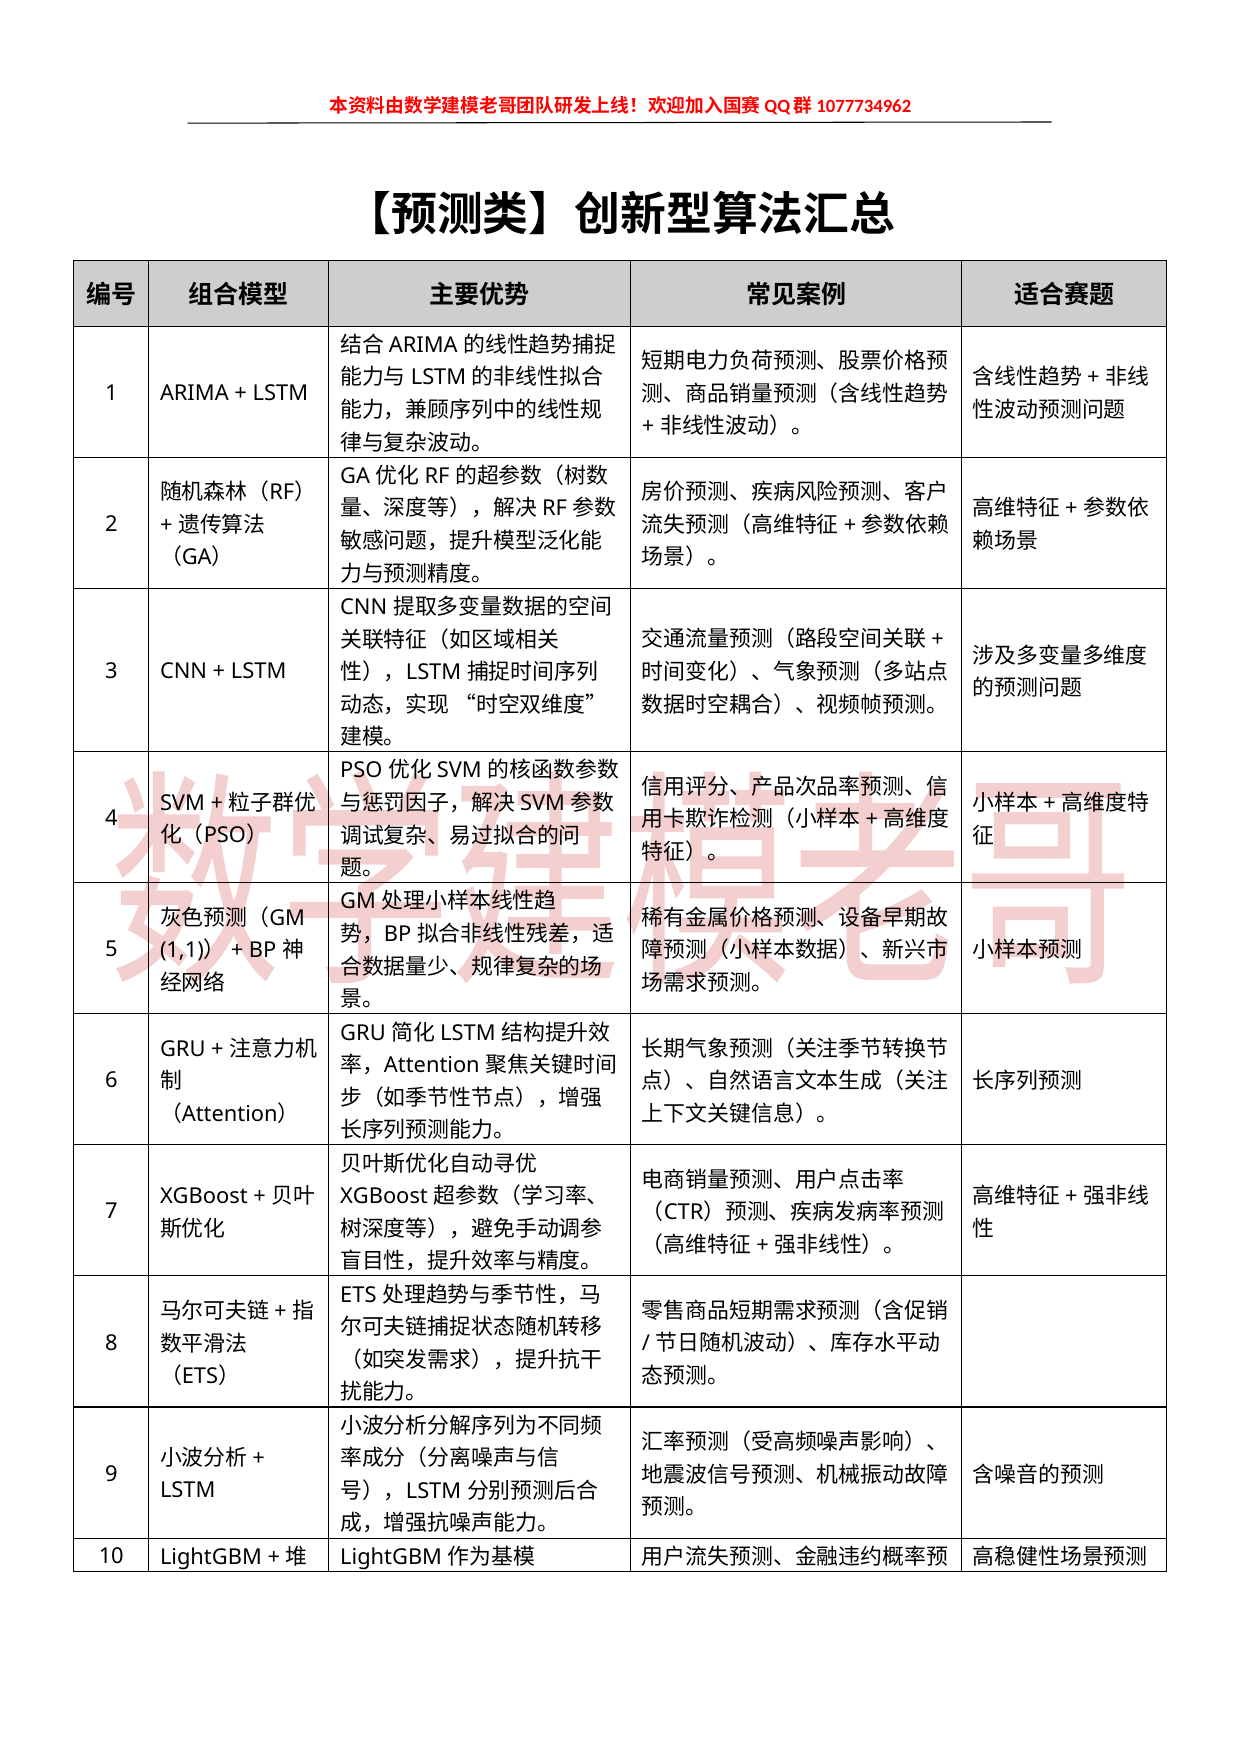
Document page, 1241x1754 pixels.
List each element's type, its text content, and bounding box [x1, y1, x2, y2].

table_cell 交通流量预测（路段空间关联 + 时间变化）、气象预测（多站点数据时空耦合）、视频帧预测。 [631, 589, 961, 751]
table_cell 小波分析分解序列为不同频率成分（分离噪声与信号），LSTM 分别预测后合成，增强抗噪声能力。 [329, 1408, 630, 1537]
table_cell 贝叶斯优化自动寻优 XGBoost 超参数（学习率、树深度等），避免手动调参盲目性，提升效率与精度。 [329, 1145, 630, 1275]
table_cell 高维特征 + 强非线性 [962, 1145, 1166, 1275]
table_cell 信用评分、产品次品率预测、信用卡欺诈检测（小样本 + 高维度特征）。 [631, 752, 961, 882]
table_cell 8 [74, 1276, 148, 1406]
table_cell 灰色预测（GM (1,1)） + BP 神经网络 [149, 883, 328, 1013]
table_cell 含线性趋势 + 非线性波动预测问题 [962, 327, 1166, 457]
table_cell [149, 1539, 328, 1571]
table_cell ARIMA + LSTM [149, 327, 328, 457]
table_cell 马尔可夫链 + 指数平滑法（ETS） [149, 1276, 328, 1406]
table_cell GA 优化 RF 的超参数（树数量、深度等），解决 RF 参数敏感问题，提升模型泛化能力与预测精度。 [329, 458, 630, 588]
table_cell PSO 优化 SVM 的核函数参数与惩罚因子，解决 SVM 参数调试复杂、易过拟合的问题。 [329, 752, 630, 882]
table_cell 小样本 + 高维度特征 [962, 752, 1166, 882]
table_cell GRU + 注意力机制（Attention） [149, 1014, 328, 1144]
table_cell CNN + LSTM [149, 589, 328, 751]
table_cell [631, 1539, 961, 1571]
table_header 常见案例 [631, 261, 961, 326]
table_cell 3 [74, 589, 148, 751]
table_cell 长序列预测 [962, 1014, 1166, 1144]
table_cell 5 [74, 883, 148, 1013]
table_header 编号 [74, 261, 148, 326]
table_cell ETS 处理趋势与季节性，马尔可夫链捕捉状态随机转移（如突发需求），提升抗干扰能力。 [329, 1276, 630, 1406]
table_header 组合模型 [149, 261, 328, 326]
table_header 主要优势 [329, 261, 630, 326]
table_cell 6 [74, 1014, 148, 1144]
table_cell [962, 1276, 1166, 1406]
table_cell 稀有金属价格预测、设备早期故障预测（小样本数据）、新兴市场需求预测。 [631, 883, 961, 1013]
table_cell 含噪音的预测 [962, 1408, 1166, 1537]
table_cell 电商销量预测、用户点击率（CTR）预测、疾病发病率预测（高维特征 + 强非线性）。 [631, 1145, 961, 1275]
text 【预测类】创新型算法汇总 [187, 162, 1053, 259]
table_cell GRU 简化 LSTM 结构提升效率，Attention 聚焦关键时间步（如季节性节点），增强长序列预测能力。 [329, 1014, 630, 1144]
table_cell SVM + 粒子群优化（PSO） [149, 752, 328, 882]
table_cell 9 [74, 1408, 148, 1537]
table_header 适合赛题 [962, 261, 1166, 326]
table_cell 1 [74, 327, 148, 457]
table_cell 2 [74, 458, 148, 588]
table_cell 7 [74, 1145, 148, 1275]
table_cell XGBoost + 贝叶斯优化 [149, 1145, 328, 1275]
table_cell 高稳健性场景预测 [962, 1539, 1166, 1571]
table_cell 涉及多变量多维度的预测问题 [962, 589, 1166, 751]
table_cell 汇率预测（受高频噪声影响）、地震波信号预测、机械振动故障预测。 [631, 1408, 961, 1537]
table_cell 随机森林（RF） + 遗传算法（GA） [149, 458, 328, 588]
table_cell 结合 ARIMA 的线性趋势捕捉能力与 LSTM 的非线性拟合能力，兼顾序列中的线性规律与复杂波动。 [329, 327, 630, 457]
table_cell GM 处理小样本线性趋势，BP 拟合非线性残差，适合数据量少、规律复杂的场景。 [329, 883, 630, 1013]
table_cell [329, 1539, 630, 1571]
table_cell 小波分析 + LSTM [149, 1408, 328, 1537]
table_cell CNN 提取多变量数据的空间关联特征（如区域相关性），LSTM 捕捉时间序列动态，实现 “时空双维度” 建模。 [329, 589, 630, 751]
table_cell 长期气象预测（关注季节转换节点）、自然语言文本生成（关注上下文关键信息）。 [631, 1014, 961, 1144]
table_cell 高维特征 + 参数依赖场景 [962, 458, 1166, 588]
table_cell 4 [74, 752, 148, 882]
table_cell 10 [74, 1539, 148, 1571]
table_cell 零售商品短期需求预测（含促销 / 节日随机波动）、库存水平动态预测。 [631, 1276, 961, 1406]
table_cell 小样本预测 [962, 883, 1166, 1013]
table_cell 短期电力负荷预测、股票价格预测、商品销量预测（含线性趋势 + 非线性波动）。 [631, 327, 961, 457]
table_cell 房价预测、疾病风险预测、客户流失预测（高维特征 + 参数依赖场景）。 [631, 458, 961, 588]
